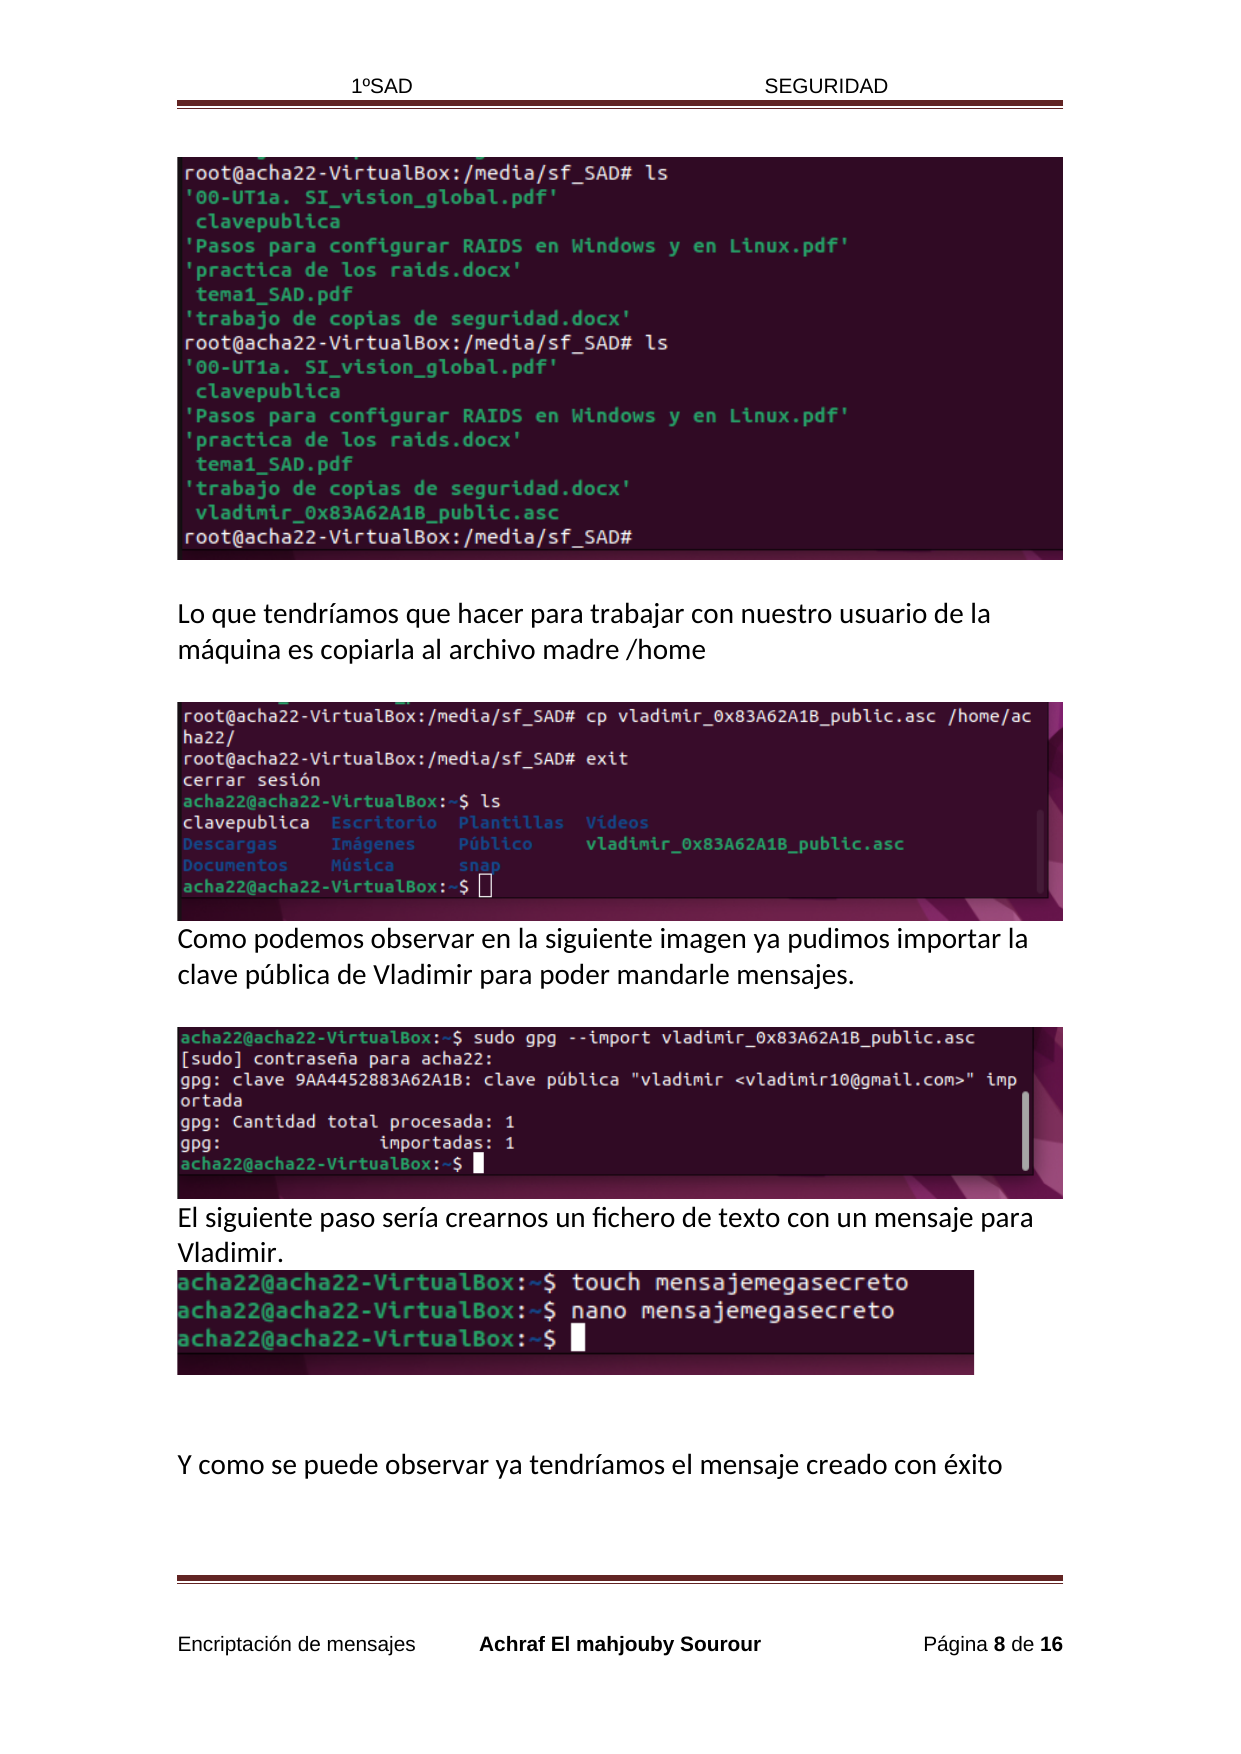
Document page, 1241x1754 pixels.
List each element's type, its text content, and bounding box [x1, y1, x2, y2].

text Como podemos observar en la siguiente imagen ya pudimos importar la clave pública de Vladimir para poder mandarle mensajes. [177, 921, 1063, 991]
text Lo que tendríamos que hacer para trabajar con nuestro usuario de la máquina es copiarla al archivo madre /home [177, 595, 1063, 667]
picture [177, 1027, 1063, 1199]
picture [177, 157, 1063, 560]
picture [177, 1270, 975, 1375]
picture [177, 702, 1063, 921]
text Y como se puede observar ya tendríamos el mensaje creado con éxito [177, 1446, 1063, 1482]
text El siguiente paso sería crearnos un fichero de texto con un mensaje para Vladimir. [177, 1199, 1063, 1270]
